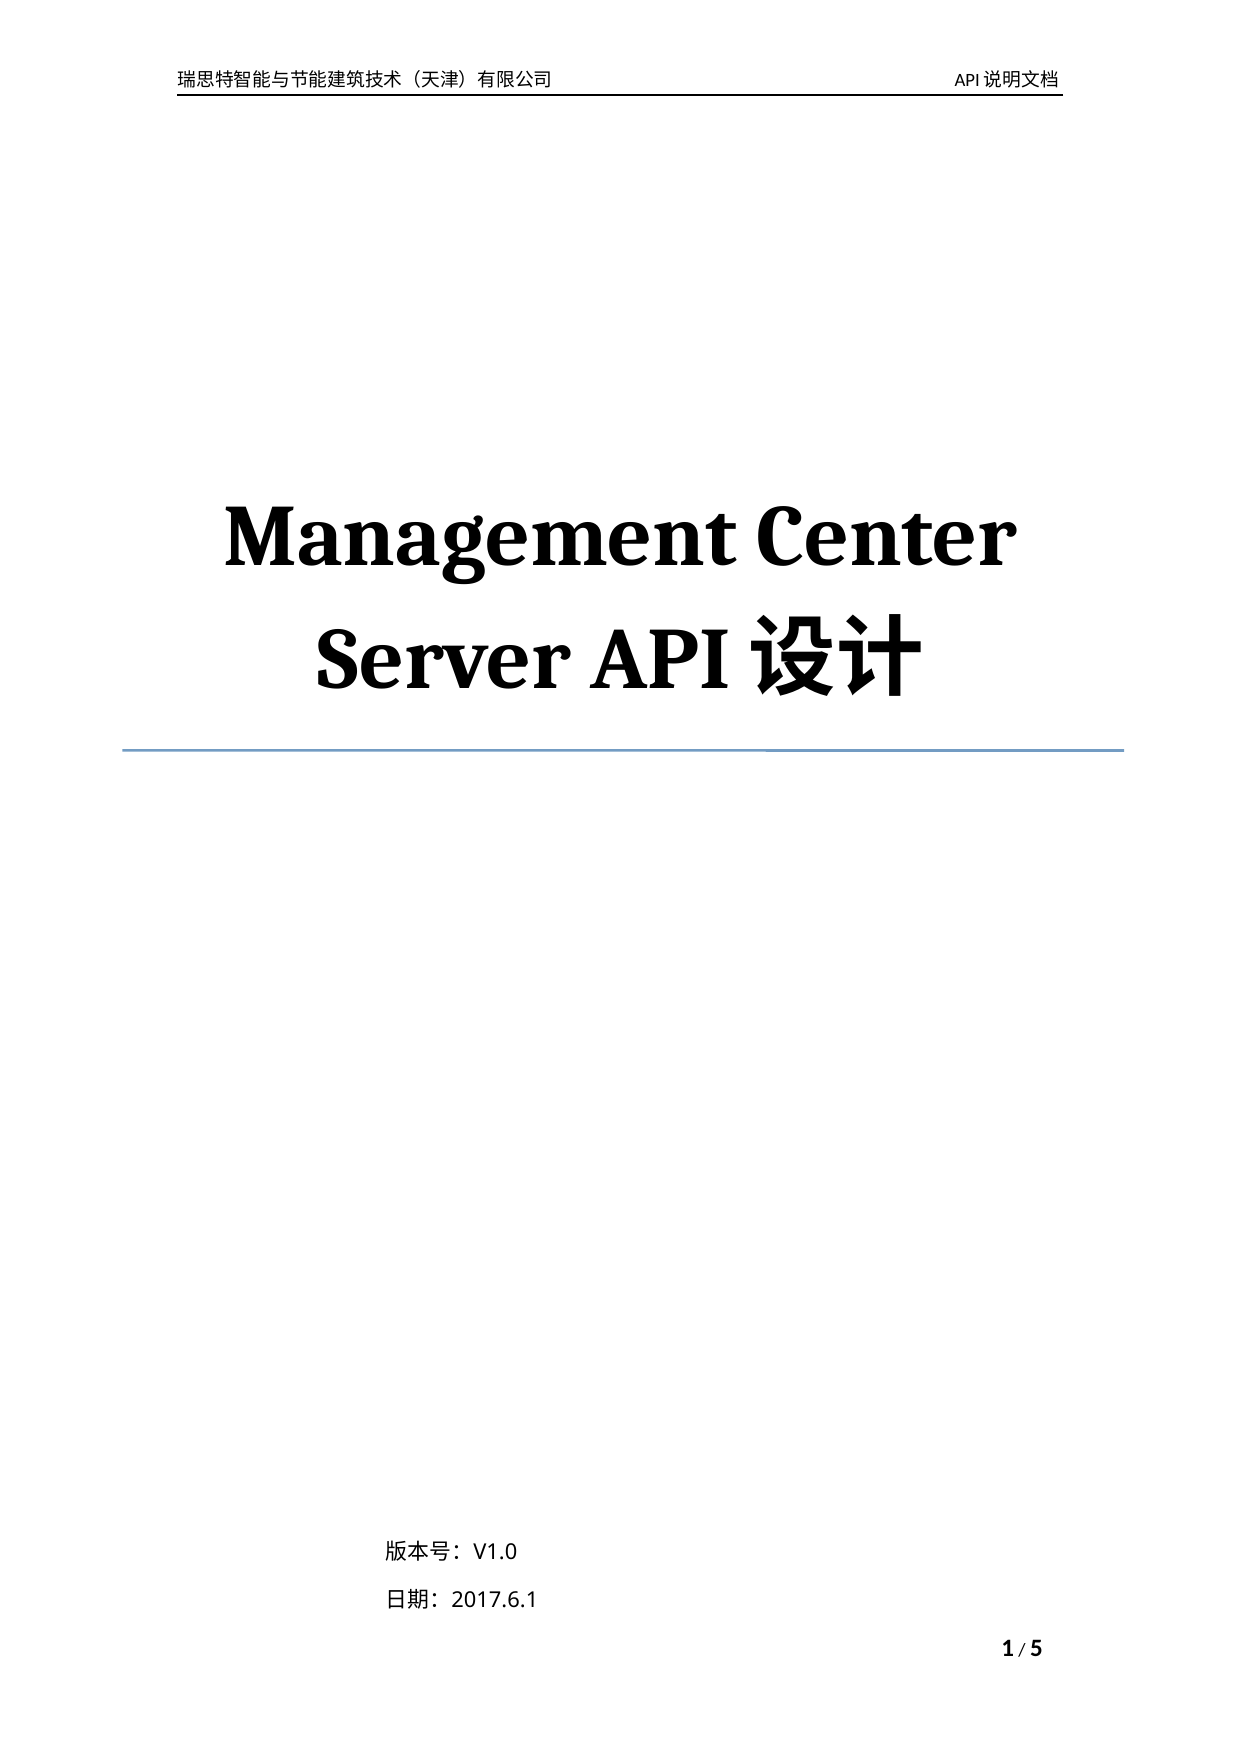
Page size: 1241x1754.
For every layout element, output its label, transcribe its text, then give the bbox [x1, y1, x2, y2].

text 版本号：V1.0 [215, 1534, 1063, 1566]
text 日期：2017.6.1 [215, 1582, 1063, 1614]
title Management Center Server API设计 [177, 486, 1063, 713]
